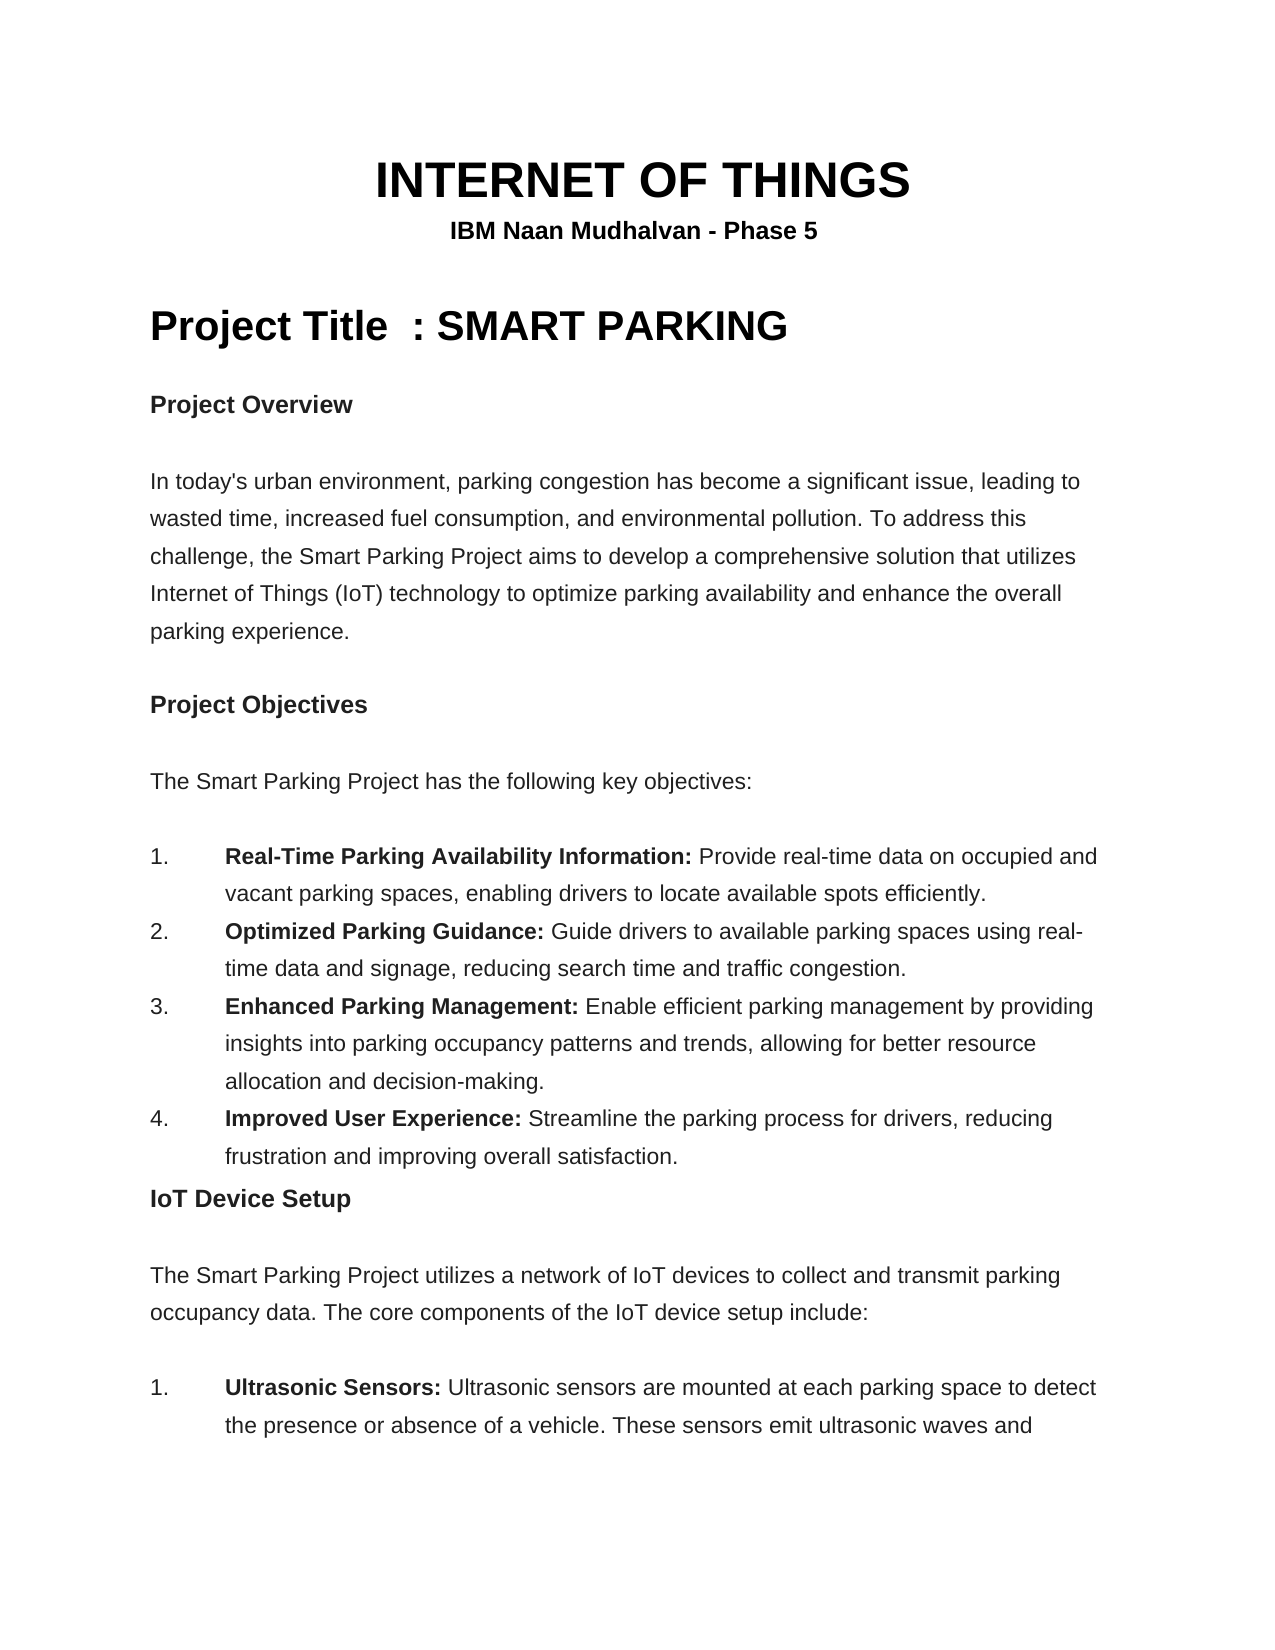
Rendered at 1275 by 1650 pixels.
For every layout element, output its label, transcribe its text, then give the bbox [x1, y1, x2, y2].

text Project Title : SMART PARKING [150, 302, 1125, 349]
list Improved User Experience: Streamline the parking process for drivers, reducing frustration and improving overall satisfaction. [150, 1094, 1125, 1169]
text The Smart Parking Project utilizes a network of IoT devices to collect and transmit parking occupancy data. The core components of the IoT device setup include: [150, 1250, 1125, 1325]
subtitle IoT Device Setup [150, 1175, 1125, 1213]
list Enhanced Parking Management: Enable efficient parking management by providing insights into parking occupancy patterns and trends, allowing for better resource allocation and decision-making. [150, 982, 1125, 1094]
subtitle Project Overview [150, 382, 1125, 419]
list Optimized Parking Guidance: Guide drivers to available parking spaces using real-time data and signage, reducing search time and traffic congestion. [150, 907, 1125, 982]
text IBM Naan Mudhalvan - Phase 5 [450, 216, 1125, 245]
text In today's urban environment, parking congestion has become a significant issue, leading to wasted time, increased fuel consumption, and environmental pollution. To address this challenge, the Smart Parking Project aims to develop a comprehensive solution that utilizes Internet of Things (IoT) technology to optimize parking availability and enhance the overall parking experience. [150, 457, 1125, 644]
subtitle Project Objectives [150, 682, 1125, 719]
text INTERNET OF THINGS [300, 150, 1125, 207]
list Real-Time Parking Availability Information: Provide real-time data on occupied and vacant parking spaces, enabling drivers to locate available spots efficiently. [150, 832, 1125, 907]
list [150, 1363, 1125, 1438]
text The Smart Parking Project has the following key objectives: [150, 757, 1125, 794]
